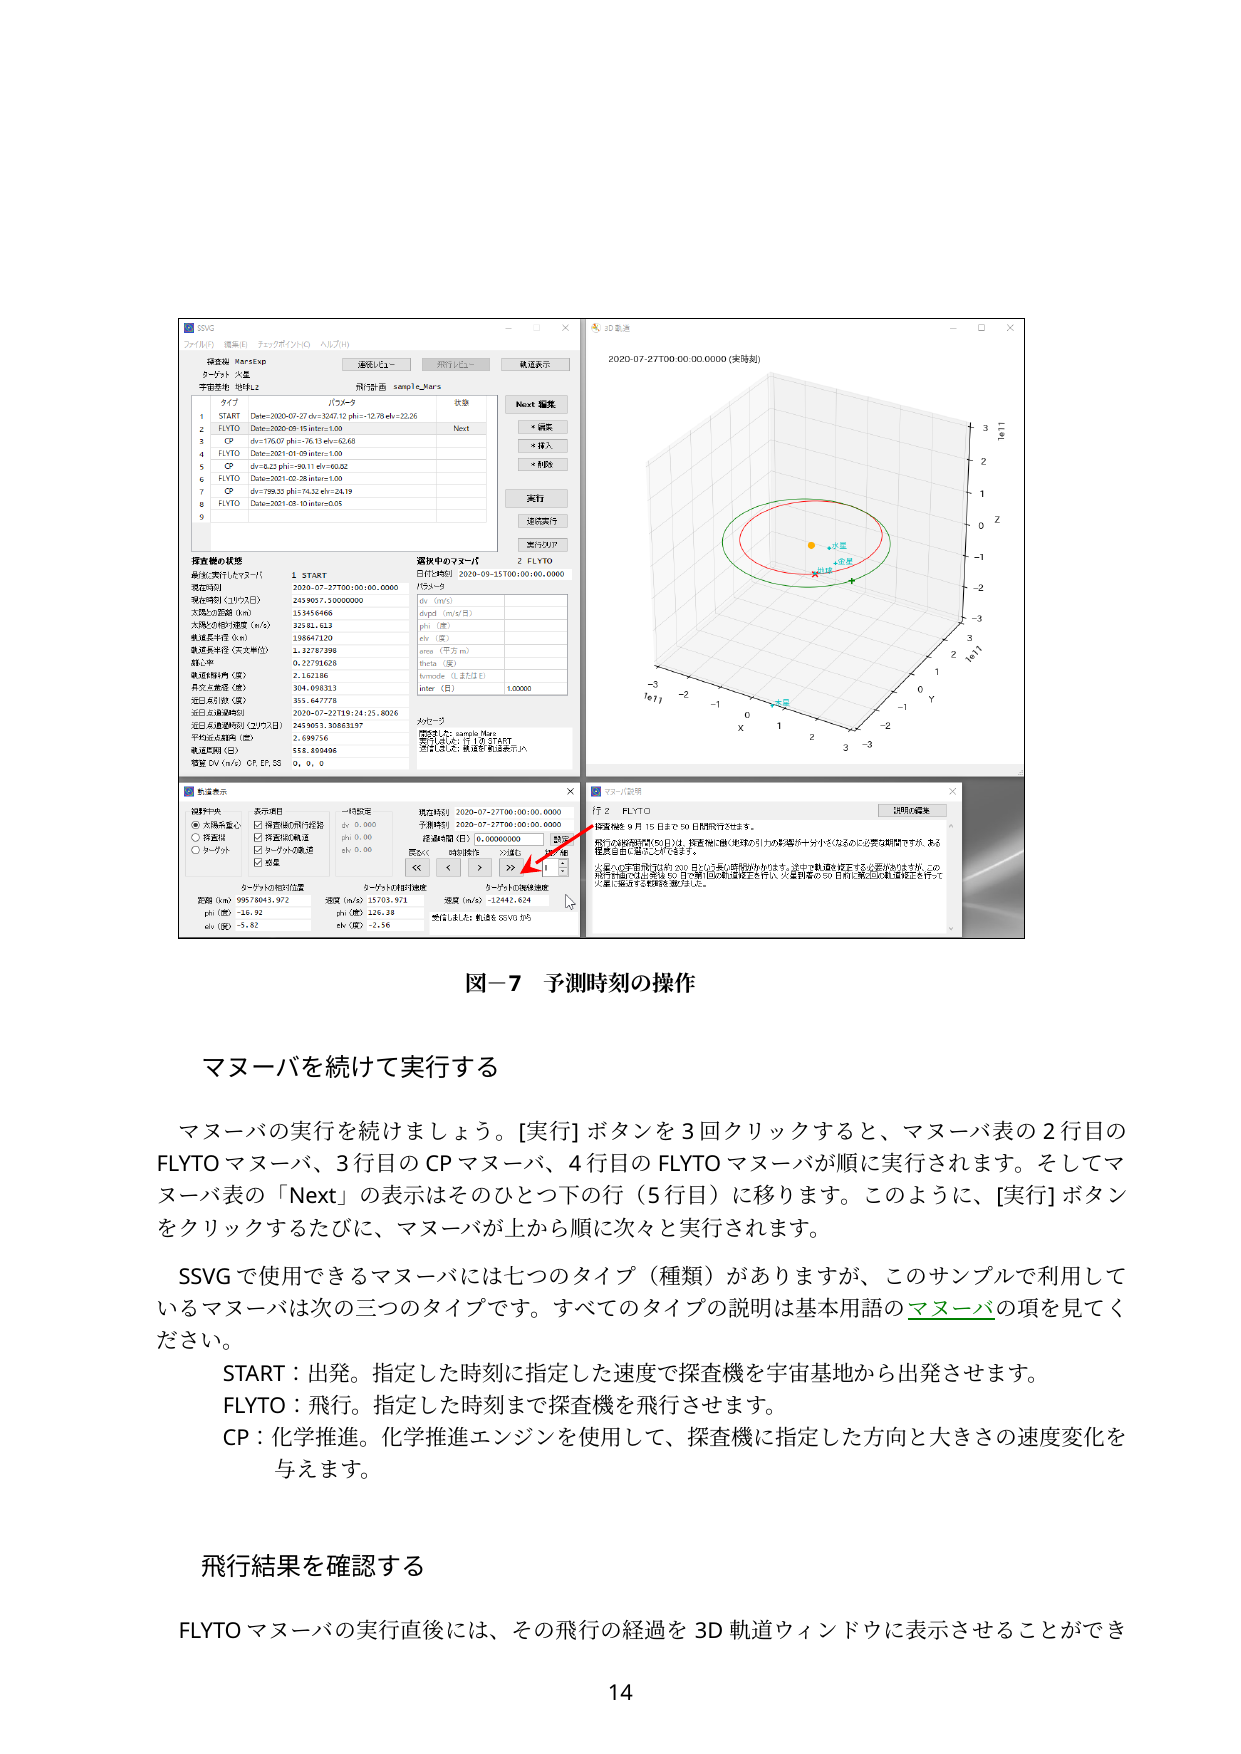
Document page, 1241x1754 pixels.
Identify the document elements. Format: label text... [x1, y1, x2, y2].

picture [179, 319, 1024, 938]
text START：出発。指定した時刻に指定した速度で探査機を宇宙基地から出発させます。 [201, 1355, 1128, 1388]
subtitle マヌーバを続けて実行する [201, 1034, 1128, 1098]
text マヌーバの実行を続けましょう。[実行] ボタンを3回クリックすると、マヌーバ表の2行目のFLYTOマヌーバ、3行目のCPマヌーバ、4行目のFLYTOマヌーバが順に実行されます。そしてマヌーバ表の「Next」の表示はそのひとつ下の行（5行目）に移ります。このように、[実行] ボタンをクリックするたびに、マヌーバが上から順に次々と実行されます。 [156, 1114, 1128, 1243]
text CP：化学推進。化学推進エンジンを使用して、探査機に指定した方向と大きさの速度変化を与えます。 [222, 1420, 1128, 1484]
subtitle 飛行結果を確認する [201, 1532, 1128, 1597]
text SSVGで使用できるマヌーバには七つのタイプ（種類）がありますが、このサンプルで利用しているマヌーバは次の三つのタイプです。すべてのタイプの説明は基本用語のマヌーバの項を見てください。 [156, 1259, 1128, 1355]
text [156, 1613, 1128, 1645]
text FLYTO：飛行。指定した時刻まで探査機を飛行させます。 [201, 1388, 1128, 1420]
